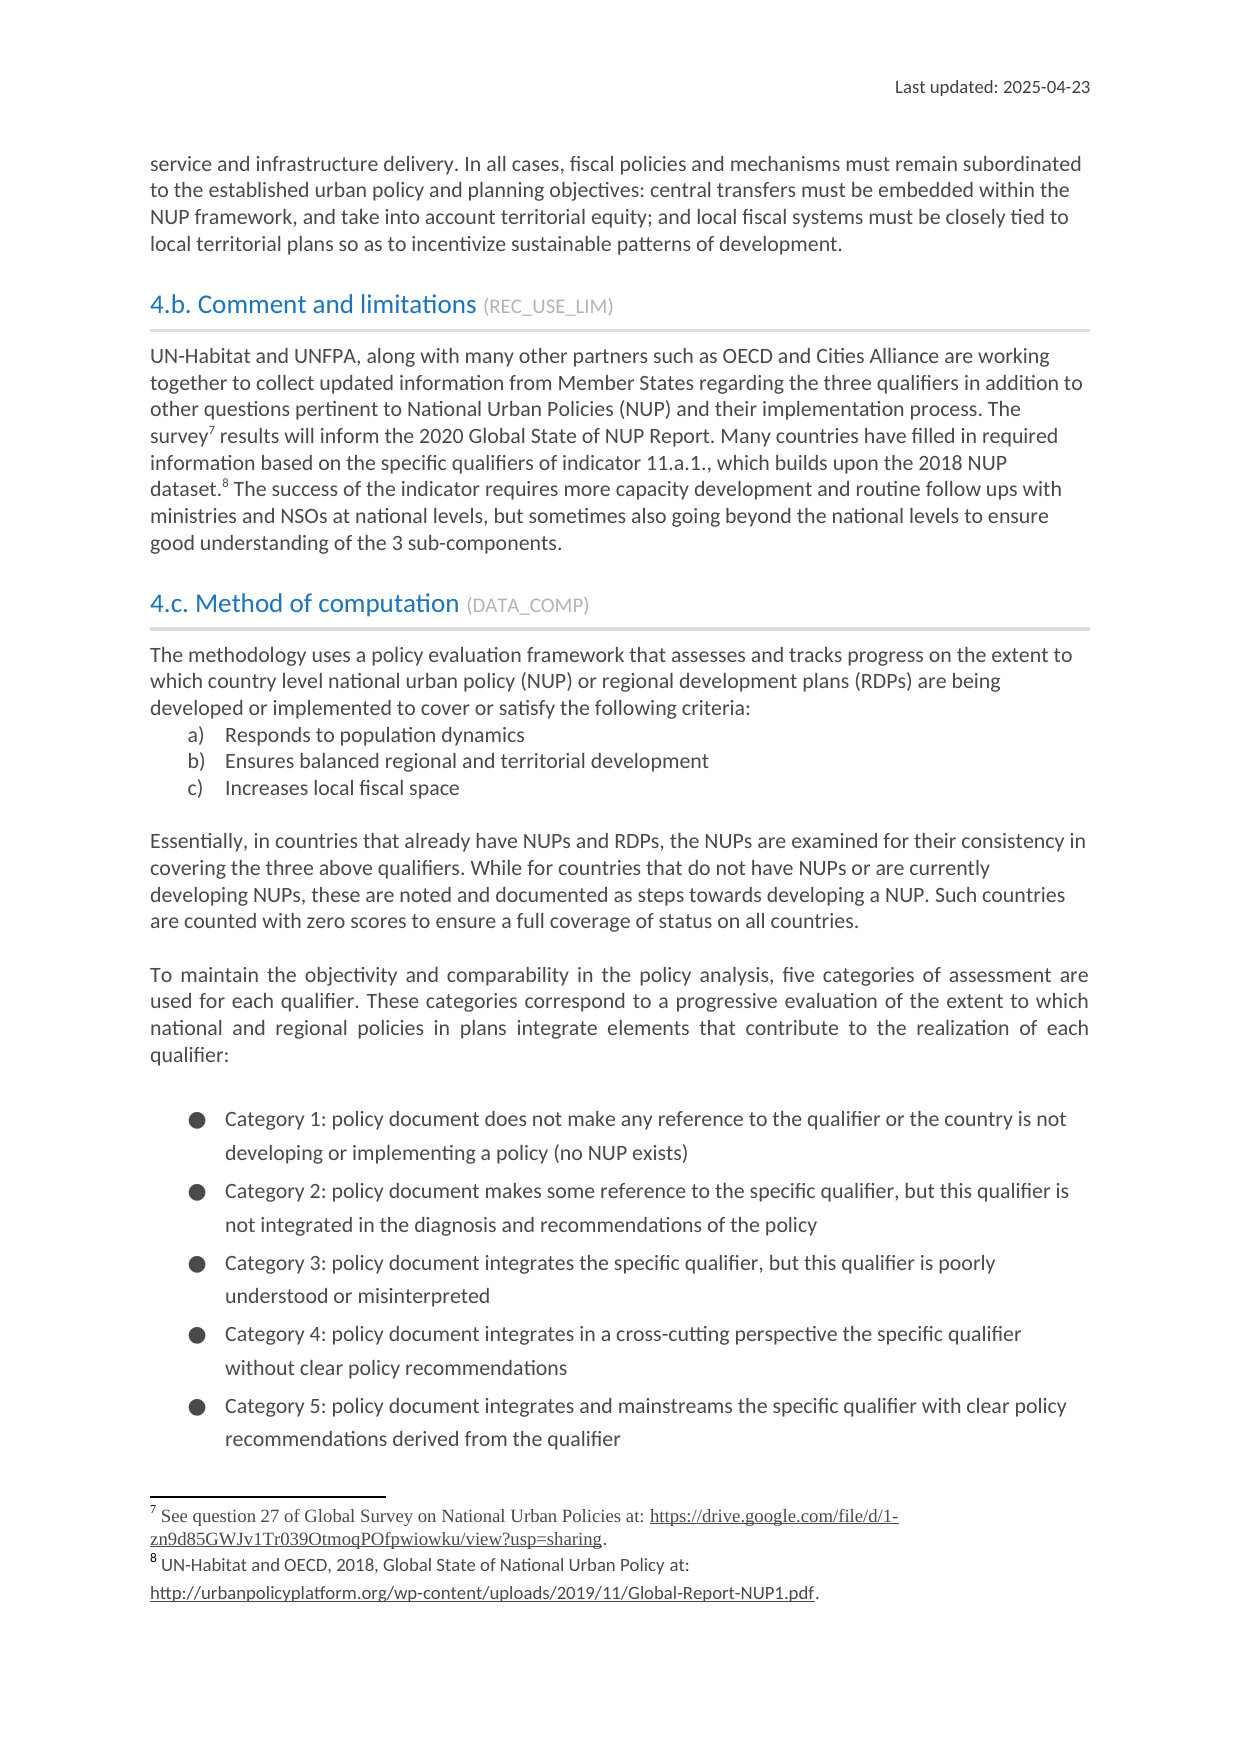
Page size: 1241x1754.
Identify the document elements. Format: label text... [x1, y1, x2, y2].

text 4.c. Method of computation (DATA_COMP) [150, 586, 1090, 627]
text Essentially, in countries that already have NUPs and RDPs, the NUPs are examined for their consistency in covering the three above qualifiers. While for countries that do not have NUPs or are currently developing NUPs, these are noted and documented as steps towards developing a NUP. Such countries are counted with zero scores to ensure a full coverage of status on all countries. [150, 828, 1090, 934]
text 4.b. Comment and limitations (REC_USE_LIM) [150, 287, 1090, 329]
list Category 3: policy document integrates the specific qualifier, but this qualifier is poorly understood or misinterpreted [187, 1237, 1090, 1309]
text To maintain the objectivity and comparability in the policy analysis, five categories of assessment are used for each qualifier. These categories correspond to a progressive evaluation of the extent to which national and regional policies in plans integrate elements that contribute to the realization of each qualifier: [150, 961, 1090, 1068]
list Ensures balanced regional and territorial development [187, 748, 1090, 774]
list Category 4: policy document integrates in a cross-cutting perspective the specific qualifier without clear policy recommendations [187, 1309, 1090, 1381]
list Responds to population dynamics [187, 721, 1090, 748]
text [150, 150, 1090, 257]
list Increases local fiscal space [187, 774, 1090, 801]
list Category 1: policy document does not make any reference to the qualifier or the country is not developing or implementing a policy (no NUP exists) [187, 1094, 1090, 1166]
text UN-Habitat and UNFPA, along with many other partners such as OECD and Cities Alliance are working together to collect updated information from Member States regarding the three qualifiers in addition to other questions pertinent to National Urban Policies (NUP) and their implementation process. The survey results will inform the 2020 Global State of NUP Report. Many countries have filled in required information based on the specific qualifiers of indicator 11.a.1., which builds upon the 2018 NUP dataset. The success of the indicator requires more capacity development and routine follow ups with ministries and NSOs at national levels, but sometimes also going beyond the national levels to ensure good understanding of the 3 sub-components. [150, 342, 1090, 556]
list Category 2: policy document makes some reference to the specific qualifier, but this qualifier is not integrated in the diagnosis and recommendations of the policy [187, 1166, 1090, 1237]
list Category 5: policy document integrates and mainstreams the specific qualifier with clear policy recommendations derived from the qualifier [187, 1381, 1090, 1452]
text The methodology uses a policy evaluation framework that assesses and tracks progress on the extent to which country level national urban policy (NUP) or regional development plans (RDPs) are being developed or implemented to cover or satisfy the following criteria: [150, 641, 1090, 721]
